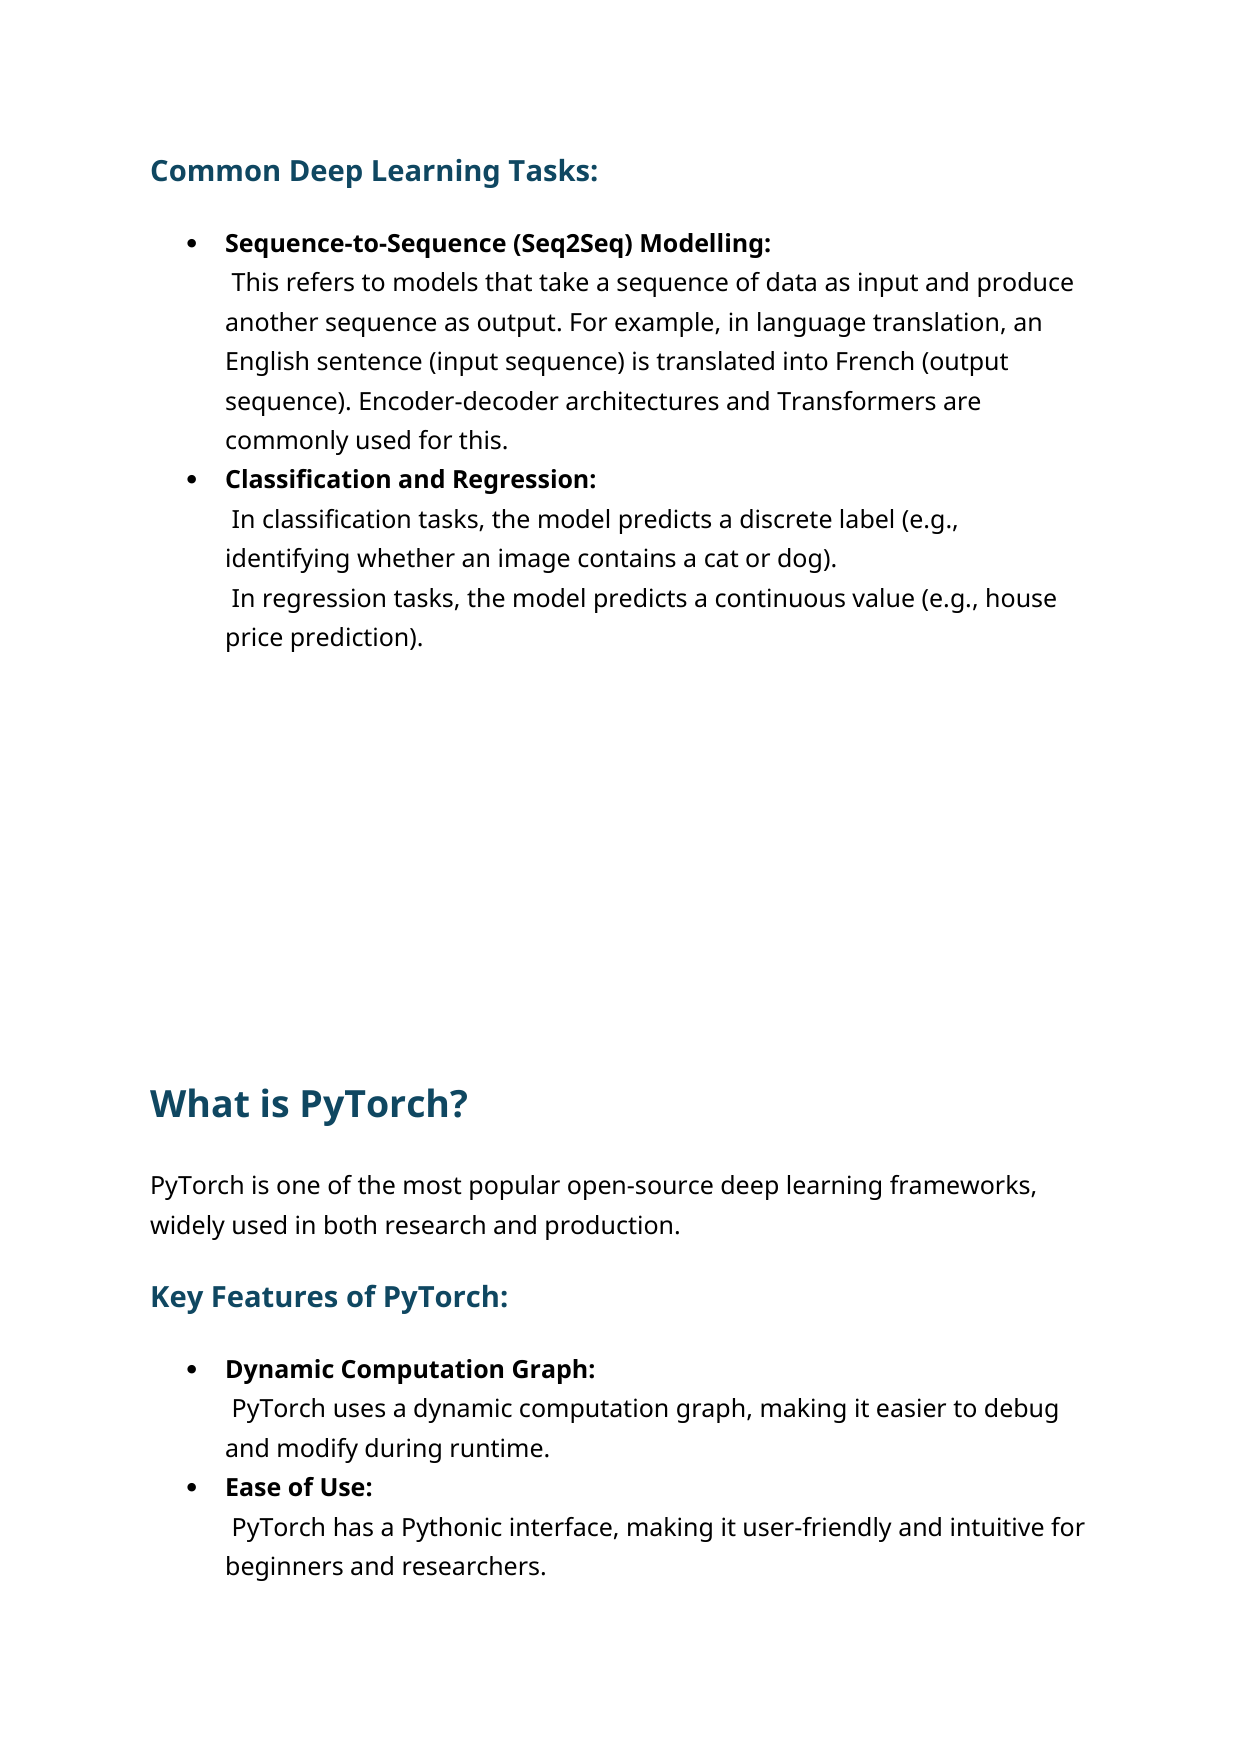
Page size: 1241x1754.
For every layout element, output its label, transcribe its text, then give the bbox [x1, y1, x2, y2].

subtitle What is PyTorch? [150, 1077, 1090, 1128]
list Dynamic Computation Graph: PyTorch uses a dynamic computation graph, making it easier to debug and modify during runtime. [187, 1351, 1090, 1464]
list Sequence-to-Sequence (Seq2Seq) Modelling: This refers to models that take a sequence of data as input and produce another sequence as output. For example, in language translation, an English sentence (input sequence) is translated into French (output sequence). Encoder-decoder architectures and Transformers are commonly used for this. [187, 225, 1090, 457]
text PyTorch is one of the most popular open-source deep learning frameworks, widely used in both research and production. [150, 1168, 1090, 1241]
list Ease of Use: PyTorch has a Pythonic interface, making it user-friendly and intuitive for beginners and researchers. [187, 1470, 1090, 1583]
subtitle Common Deep Learning Tasks: [150, 150, 1090, 190]
subtitle Key Features of PyTorch: [150, 1276, 1090, 1316]
list Classification and Regression: In classification tasks, the model predicts a discrete label (e.g., identifying whether an image contains a cat or dog). In regression tasks, the model predicts a continuous value (e.g., house price prediction). [187, 462, 1090, 654]
